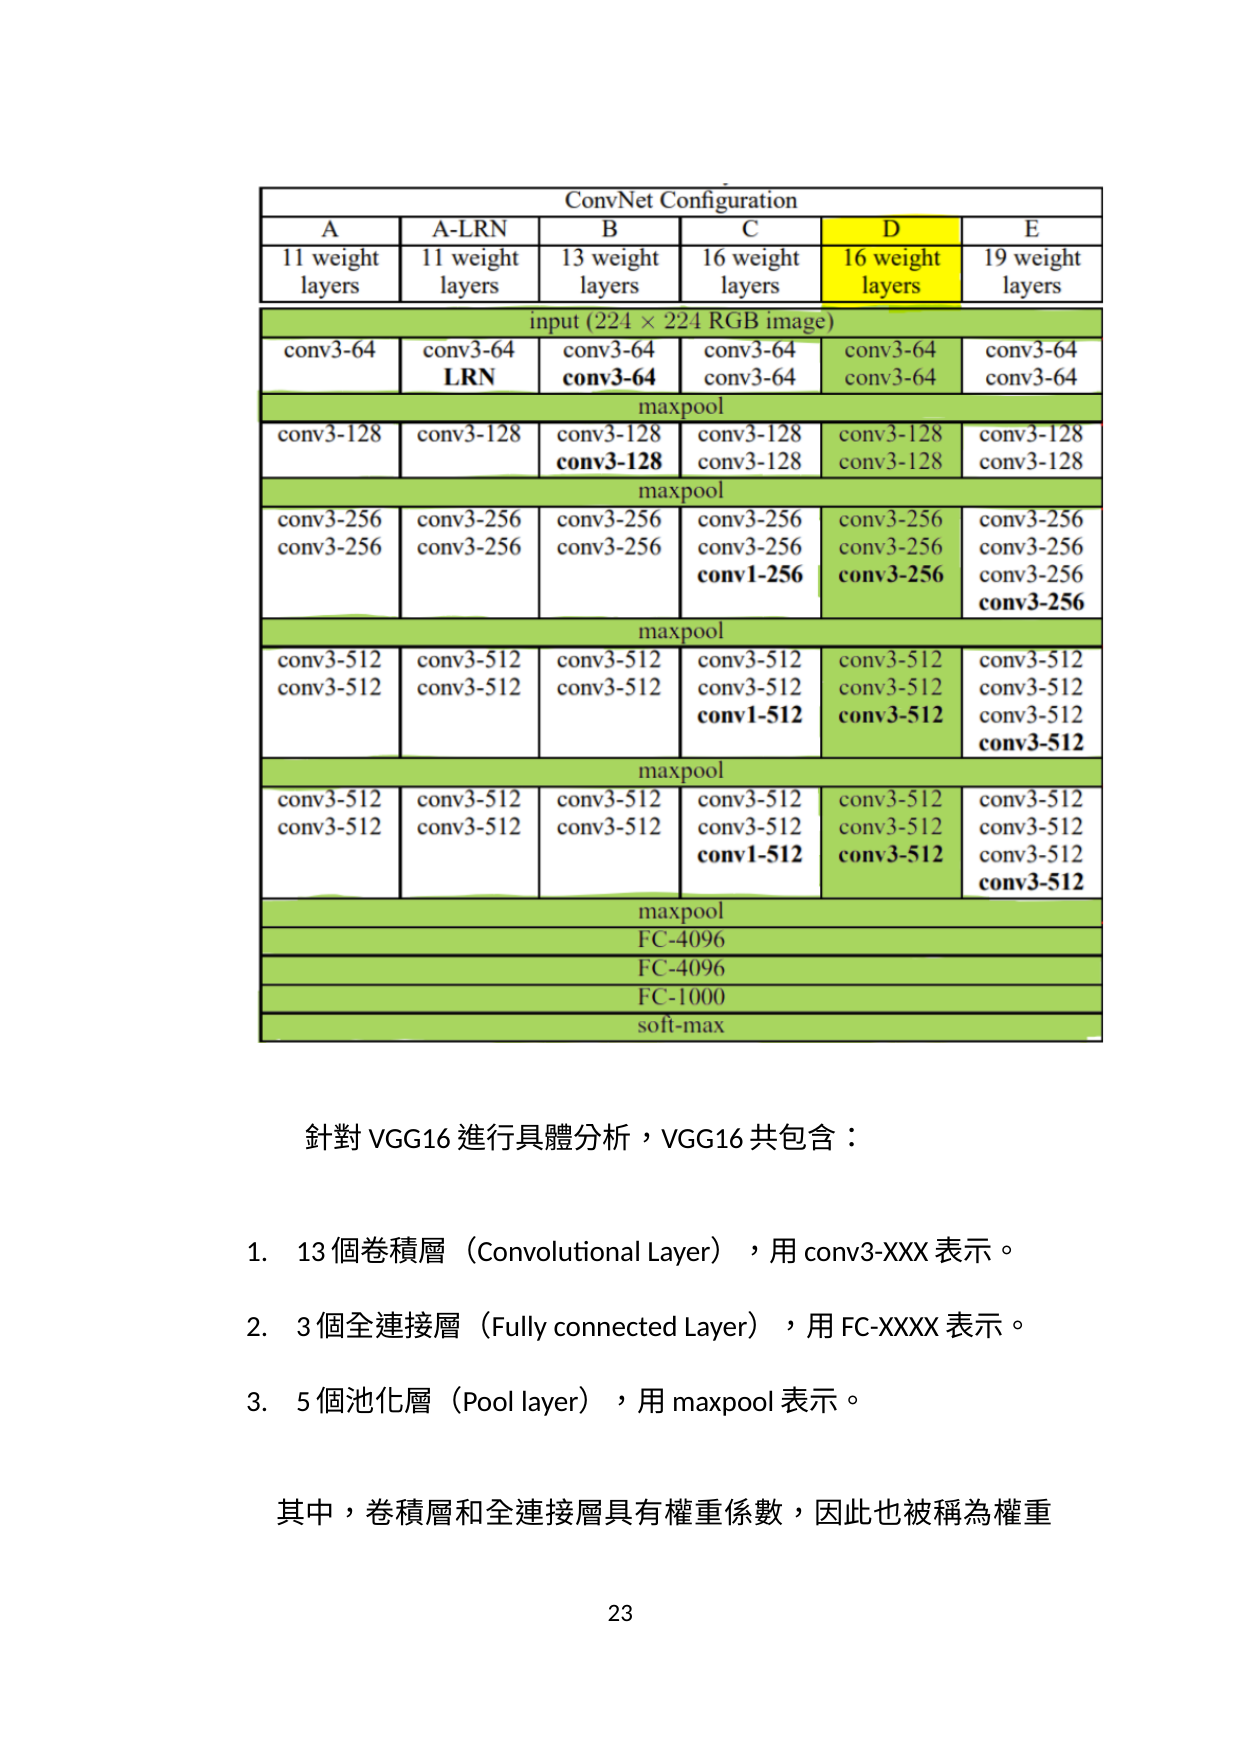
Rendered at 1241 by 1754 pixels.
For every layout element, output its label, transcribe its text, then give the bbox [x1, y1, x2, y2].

list 13個卷積層（Convolutional Layer），用conv3-XXX表示。 [246, 1211, 1053, 1286]
text 其中，卷積層和全連接層具有權重係數，因此也被稱為權重層，總數目為13+3=16，這即是VGG16中16的來源（池化層不涉及權重，因此不屬於權重層，不被計數。）。 [246, 1474, 1053, 1549]
list 3個全連接層（Fully connected Layer），用FC-XXXX表示。 [246, 1286, 1053, 1361]
picture [245, 180, 1104, 1043]
text 針對VGG16進行具體分析，VGG16共包含： [304, 1099, 1053, 1174]
list 5個池化層（Pool layer），用maxpool表示。 [246, 1361, 1053, 1436]
